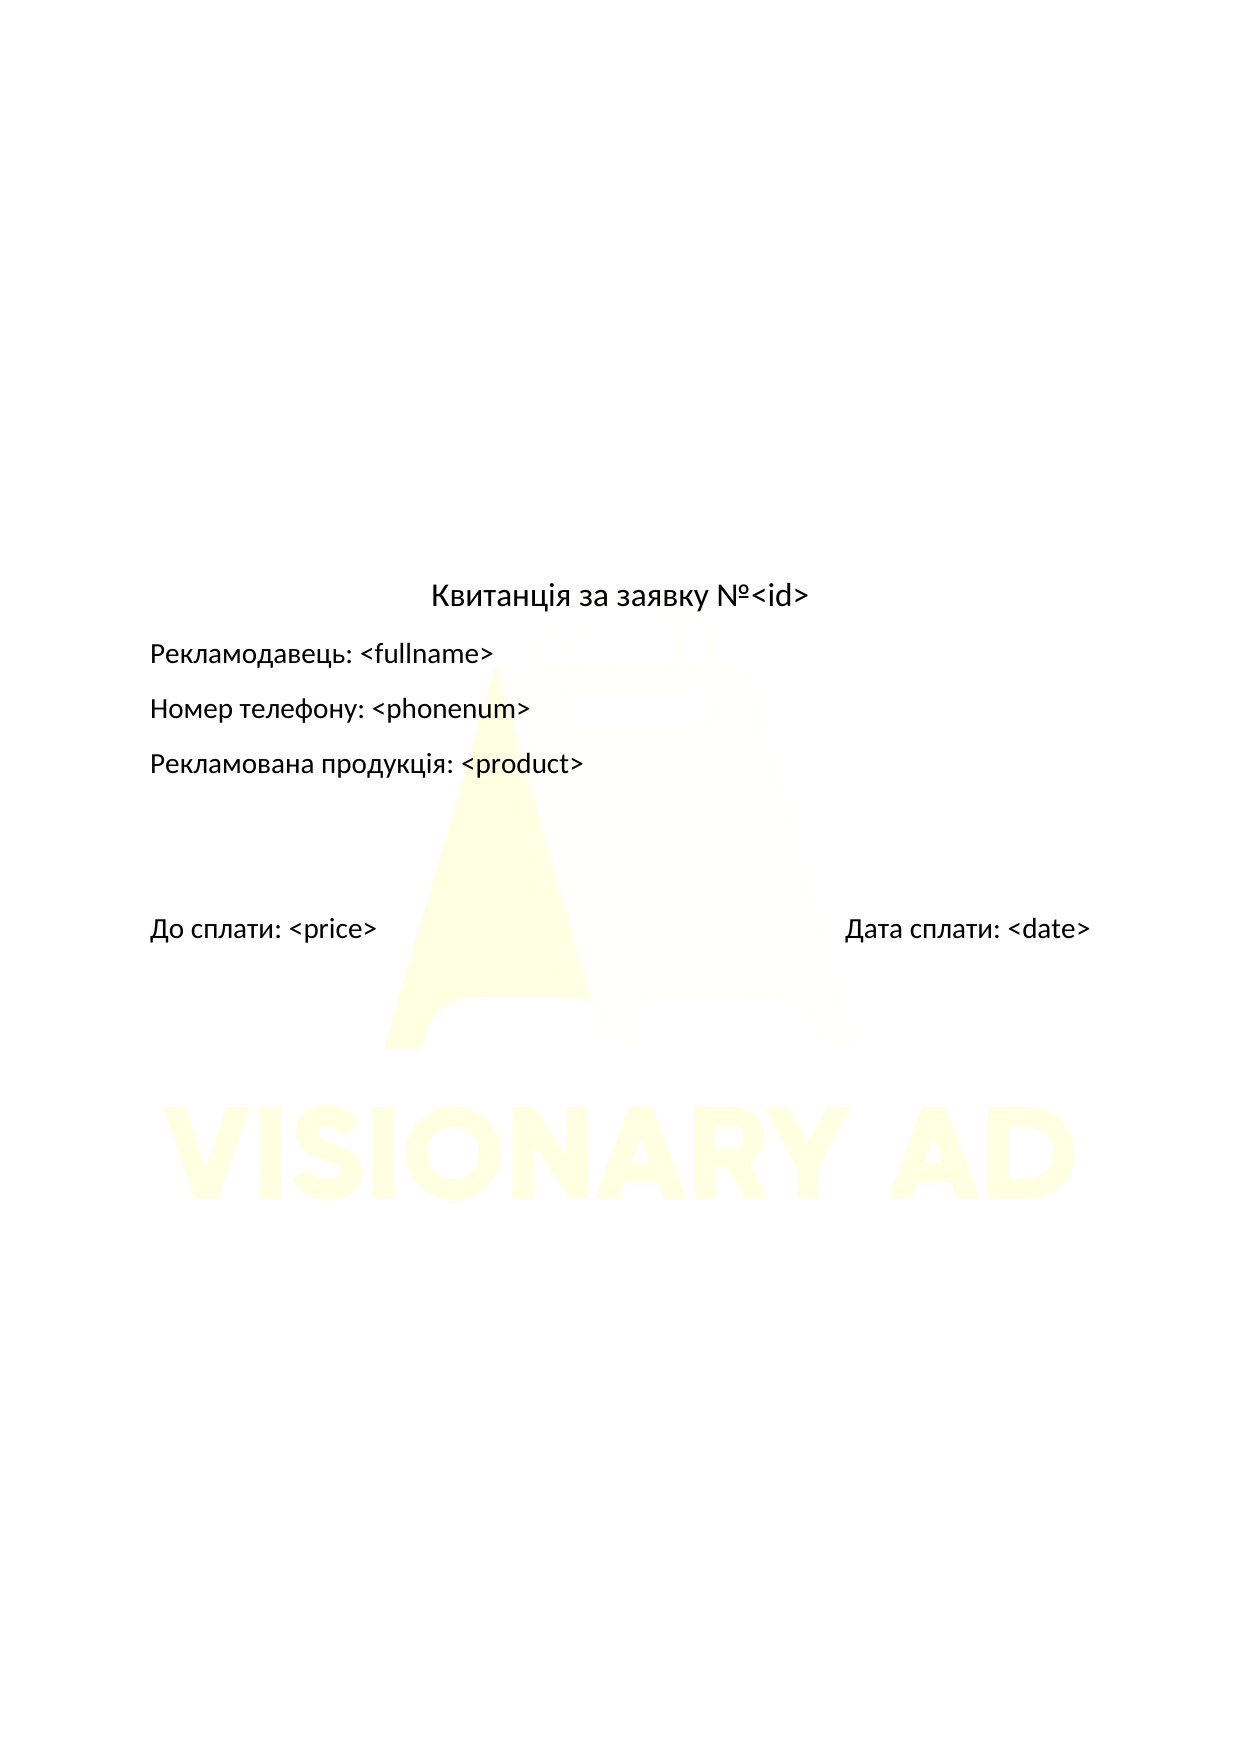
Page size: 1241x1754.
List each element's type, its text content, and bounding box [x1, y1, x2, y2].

text Квитанція за заявку №<id> [150, 574, 1090, 615]
text Номер телефону: <phonenum> [150, 690, 1090, 726]
text Дата сплати: <date> [657, 911, 1090, 946]
text До сплати: <price> [150, 911, 583, 946]
text Рекламодавець: <fullname> [150, 635, 1090, 671]
text Рекламована продукція: <product> [150, 745, 1090, 781]
